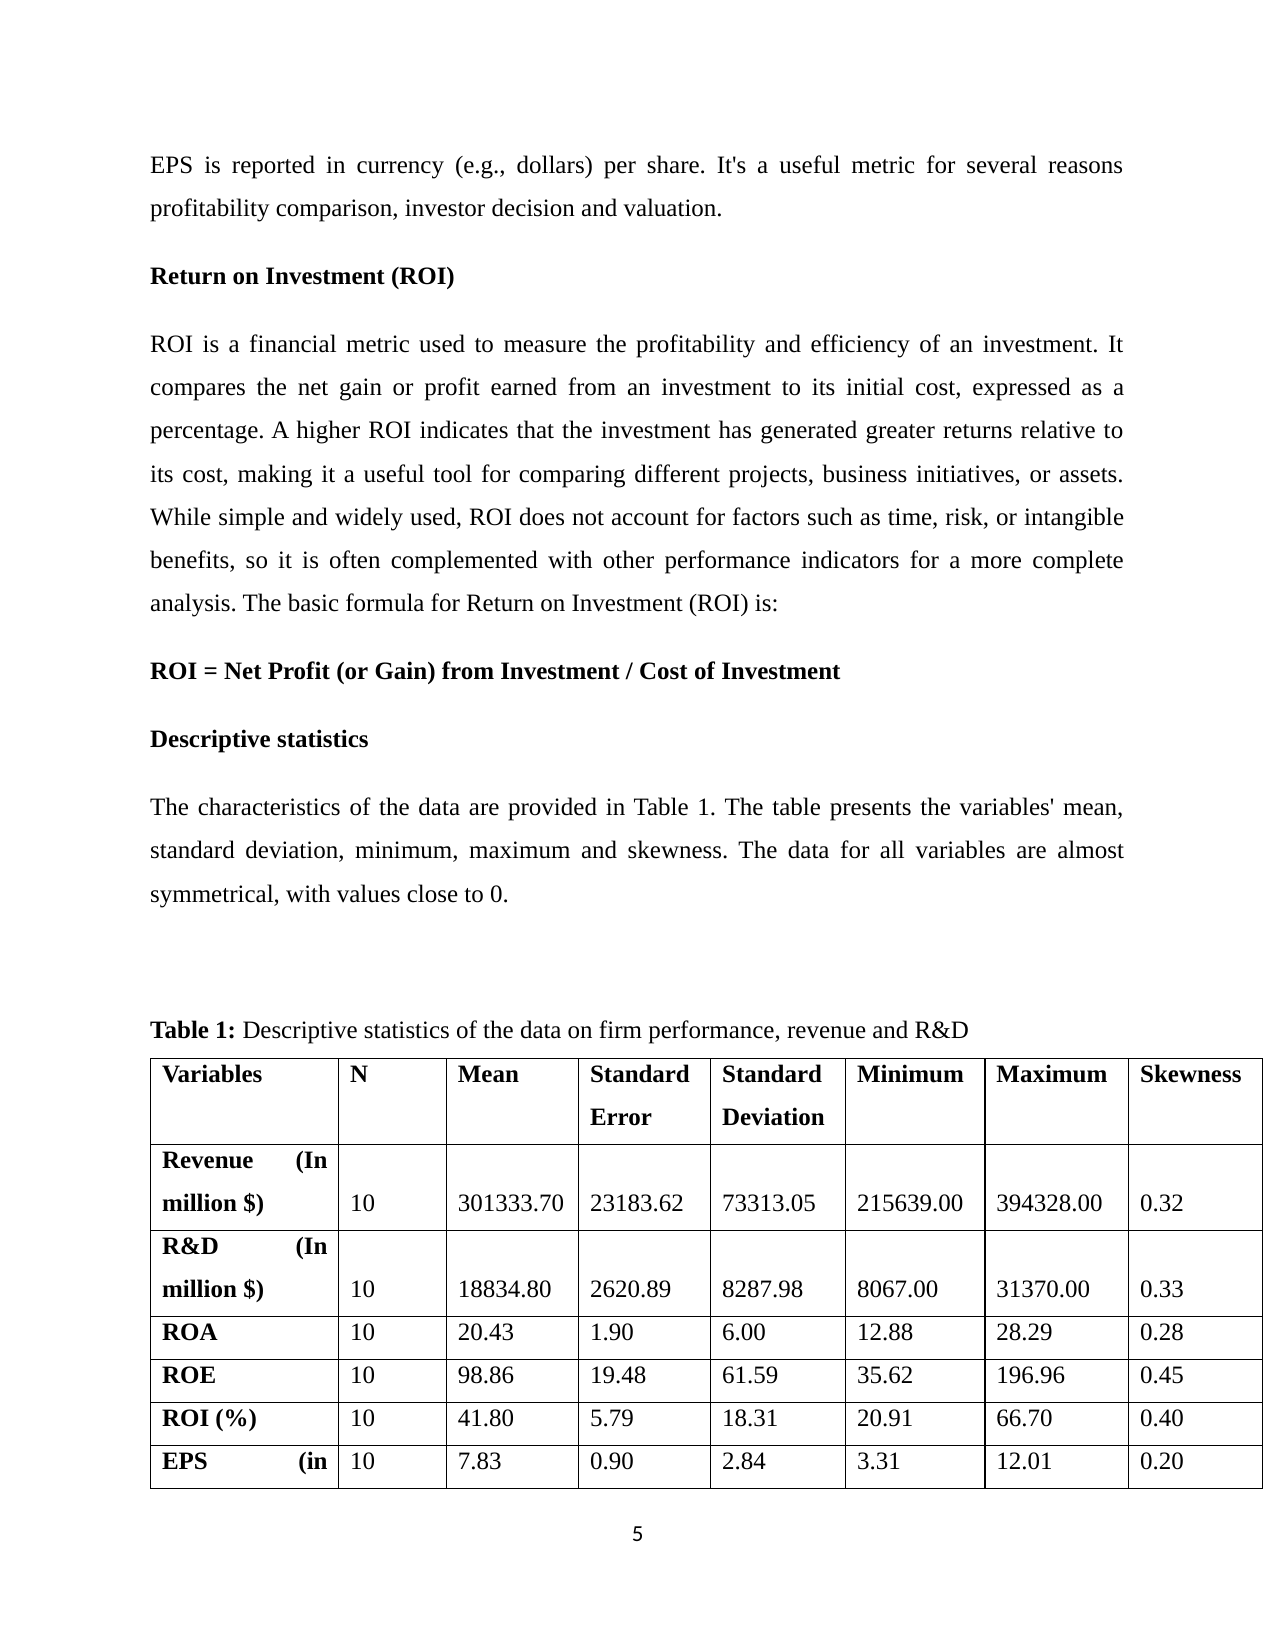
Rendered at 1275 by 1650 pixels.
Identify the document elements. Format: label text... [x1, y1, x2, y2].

table_cell 0.28 [1129, 1317, 1262, 1359]
table_cell 2620.89 [579, 1231, 710, 1316]
table_header Minimum [846, 1059, 984, 1144]
table_cell 394328.00 [986, 1145, 1128, 1230]
table_cell 10 [339, 1317, 446, 1359]
text ROI is a financial metric used to measure the profitability and efficiency of an investment. It compares the net gain or profit earned from an investment to its initial cost, expressed as a percentage. A higher ROI indicates that the investment has generated greater returns relative to its cost, making it a useful tool for comparing different projects, business initiatives, or assets. While simple and widely used, ROI does not account for factors such as time, risk, or intangible benefits, so it is often complemented with other performance indicators for a more complete analysis. The basic formula for Return on Investment (ROI) is: [150, 329, 1125, 617]
table_cell 215639.00 [846, 1145, 984, 1230]
table_cell 41.80 [447, 1403, 578, 1445]
table_cell 20.43 [447, 1317, 578, 1359]
table_cell 8287.98 [711, 1231, 845, 1316]
text The characteristics of the data are provided in Table 1. The table presents the variables' mean, standard deviation, minimum, maximum and skewness. The data for all variables are almost symmetrical, with values close to 0. [150, 792, 1125, 907]
table_cell 28.29 [986, 1317, 1128, 1359]
table_cell 61.59 [711, 1360, 845, 1402]
table_cell 35.62 [846, 1360, 984, 1402]
table_cell 10 [339, 1360, 446, 1402]
table_header N [339, 1059, 446, 1144]
table_cell 8067.00 [846, 1231, 984, 1316]
table_cell 6.00 [711, 1317, 845, 1359]
text Return on Investment (ROI) [150, 261, 1125, 290]
table_cell 98.86 [447, 1360, 578, 1402]
table_cell 301333.70 [447, 1145, 578, 1230]
table_cell 0.90 [579, 1446, 710, 1488]
table_header Variables [151, 1059, 338, 1144]
table_cell 10 [339, 1403, 446, 1445]
table_header Skewness [1129, 1059, 1262, 1144]
table_cell 196.96 [986, 1360, 1128, 1402]
table_cell 66.70 [986, 1403, 1128, 1445]
table_cell ROA [151, 1317, 338, 1359]
table_cell 73313.05 [711, 1145, 845, 1230]
table_cell 23183.62 [579, 1145, 710, 1230]
table_header Maximum [986, 1059, 1128, 1144]
table_cell ROE [151, 1360, 338, 1402]
table_cell 3.31 [846, 1446, 984, 1488]
text Table 1: Descriptive statistics of the data on firm performance, revenue and R&D [150, 1015, 1125, 1044]
table_header Standard Deviation [711, 1059, 845, 1144]
table_cell 10 [339, 1145, 446, 1230]
table_cell 10 [339, 1446, 446, 1488]
table_cell 0.20 [1129, 1446, 1262, 1488]
table_cell 12.88 [846, 1317, 984, 1359]
table_cell 0.32 [1129, 1145, 1262, 1230]
table_header Mean [447, 1059, 578, 1144]
table_cell 18834.80 [447, 1231, 578, 1316]
table_cell 10 [339, 1231, 446, 1316]
table_cell 2.84 [711, 1446, 845, 1488]
table_cell 5.79 [579, 1403, 710, 1445]
table_cell 12.01 [986, 1446, 1128, 1488]
table_cell ROI (%) [151, 1403, 338, 1445]
table_header Standard Error [579, 1059, 710, 1144]
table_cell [151, 1446, 338, 1488]
table_cell Revenue (In million $) [151, 1145, 338, 1230]
table_cell 7.83 [447, 1446, 578, 1488]
text Descriptive statistics [150, 724, 1125, 753]
table_cell 18.31 [711, 1403, 845, 1445]
table_cell 19.48 [579, 1360, 710, 1402]
table_cell R&D (In million $) [151, 1231, 338, 1316]
table_cell 31370.00 [986, 1231, 1128, 1316]
text ROI = Net Profit (or Gain) from Investment / Cost of Investment [150, 656, 1125, 685]
text EPS is reported in currency (e.g., dollars) per share. It's a useful metric for several reasons profitability comparison, investor decision and valuation. [150, 150, 1125, 222]
table_cell 0.40 [1129, 1403, 1262, 1445]
table_cell 0.45 [1129, 1360, 1262, 1402]
table_cell 1.90 [579, 1317, 710, 1359]
table_cell 0.33 [1129, 1231, 1262, 1316]
table_cell 20.91 [846, 1403, 984, 1445]
